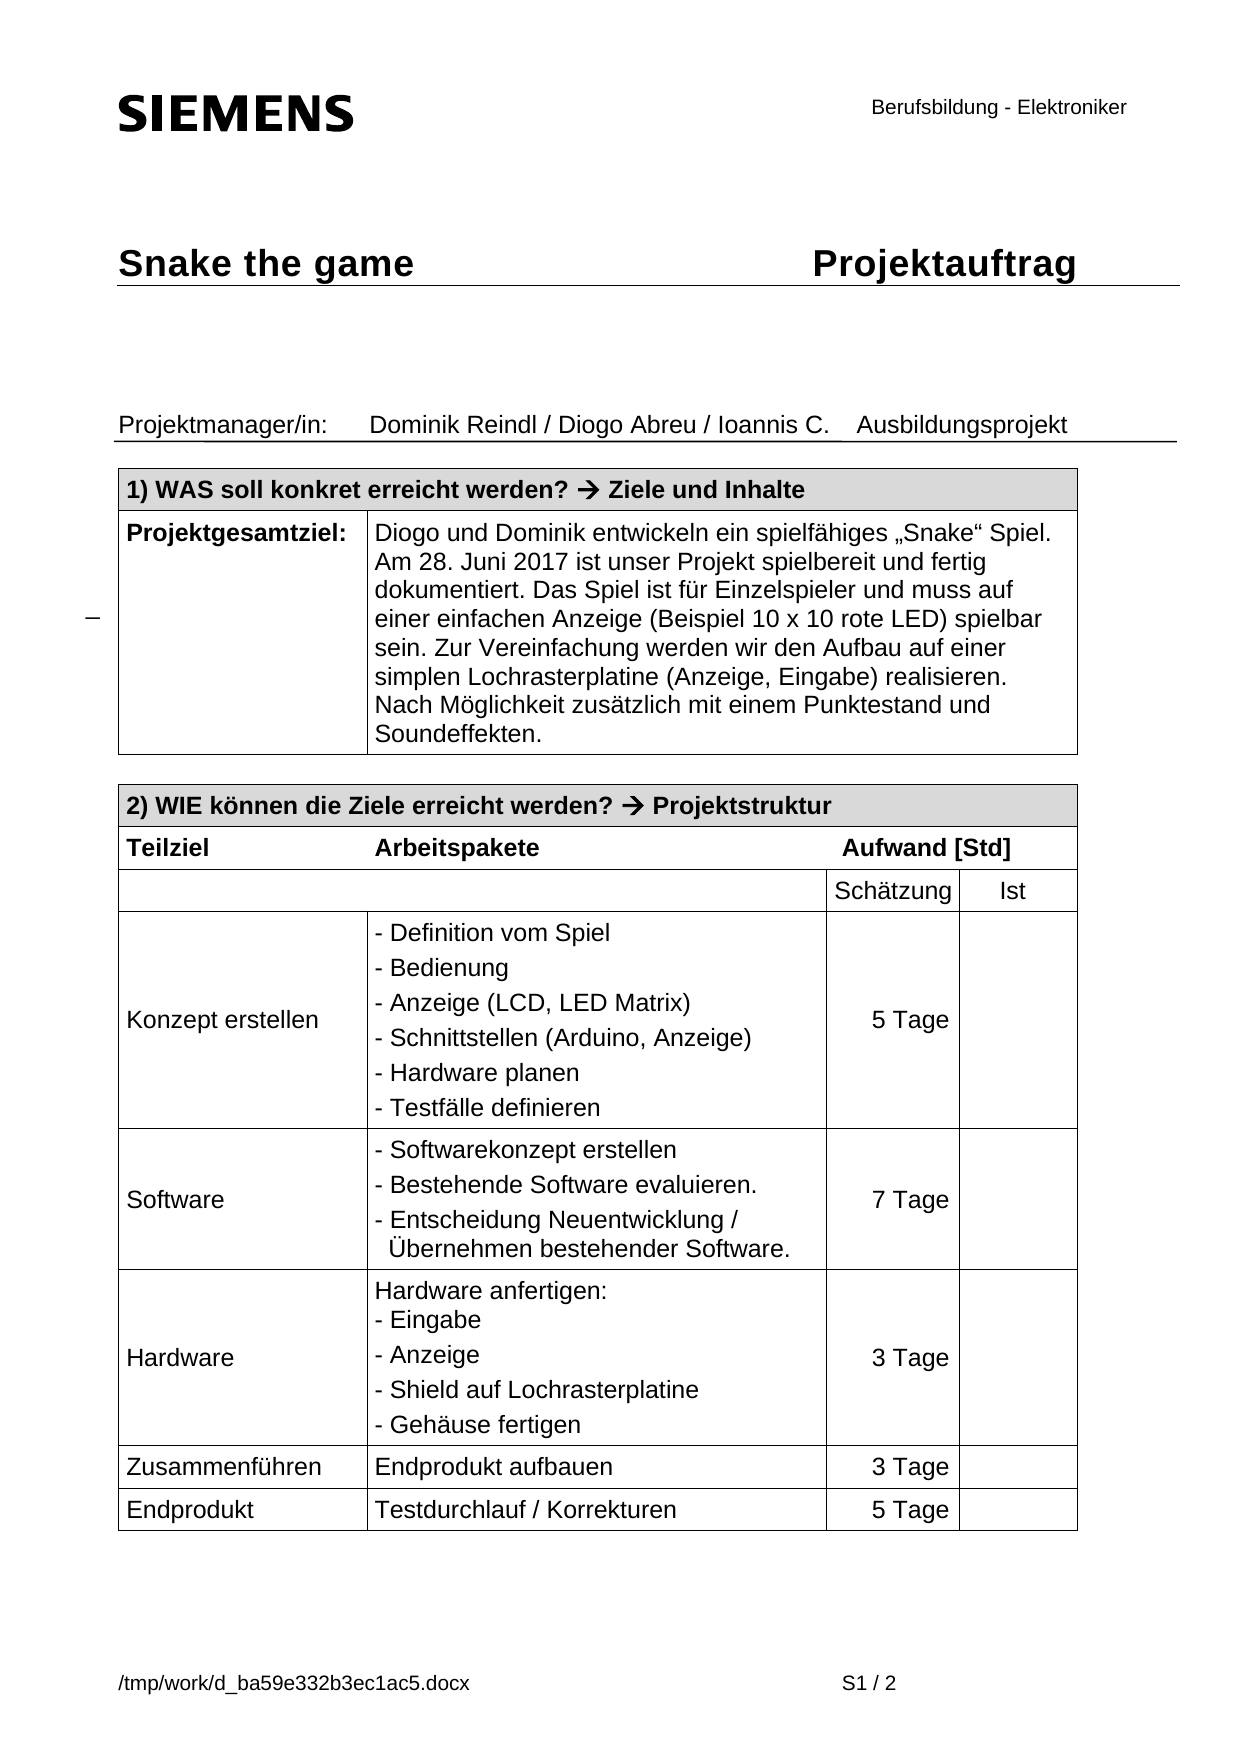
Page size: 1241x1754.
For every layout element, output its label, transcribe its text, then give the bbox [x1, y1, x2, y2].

table_cell [960, 1270, 1077, 1445]
table_cell Software [119, 1129, 367, 1269]
table_cell Endprodukt [119, 1489, 367, 1530]
table_cell Teilziel [119, 827, 367, 868]
table_cell 5 Tage [827, 912, 959, 1128]
table_cell [960, 1446, 1077, 1487]
table_cell Endprodukt aufbauen [368, 1446, 826, 1487]
table_cell [119, 870, 826, 911]
table_cell 3 Tage [827, 1270, 959, 1445]
table_cell [960, 1129, 1077, 1269]
table_cell - Definition vom Spiel - Bedienung - Anzeige (LCD, LED Matrix) - Schnittstellen (Arduino, Anzeige) - Hardware planen - Testfälle definieren [368, 912, 826, 1128]
table_cell 3 Tage [827, 1446, 959, 1487]
table_cell Zusammenführen [119, 1446, 367, 1487]
table_cell Projektgesamtziel: [119, 511, 367, 754]
table_cell Schätzung [827, 870, 959, 911]
table_cell Diogo und Dominik entwickeln ein spielfähiges „Snake“ Spiel. Am 28. Juni 2017 ist unser Projekt spielbereit und fertig dokumentiert. Das Spiel ist für Einzelspieler und muss auf einer einfachen Anzeige (Beispiel 10 x 10 rote LED) spielbar sein. Zur Vereinfachung werden wir den Aufbau auf einer simplen Lochrasterplatine (Anzeige, Eingabe) realisieren. Nach Möglichkeit zusätzlich mit einem Punktestand und Soundeffekten. [368, 511, 1077, 754]
text Projektmanager/in: Dominik Reindl / Diogo Abreu / Ioannis C. Ausbildungsprojekt [118, 411, 1107, 439]
table_cell Testdurchlauf / Korrekturen [368, 1489, 826, 1530]
title Snake the game Projektauftrag [118, 241, 1107, 284]
table_cell [960, 1489, 1077, 1530]
table_header 2) WIE können die Ziele erreicht werden? Projektstruktur [119, 785, 1077, 826]
table_cell 7 Tage [827, 1129, 959, 1269]
table_cell Hardware [119, 1270, 367, 1445]
table_cell [960, 912, 1077, 1128]
table_cell Konzept erstellen [119, 912, 367, 1128]
table_cell Hardware anfertigen: - Eingabe - Anzeige - Shield auf Lochrasterplatine - Gehäuse fertigen [368, 1270, 826, 1445]
table_cell 5 Tage [827, 1489, 959, 1530]
table_cell - Softwarekonzept erstellen - Bestehende Software evaluieren. - Entscheidung Neuentwicklung / Übernehmen bestehender Software. [368, 1129, 826, 1269]
table_header 1) WAS soll konkret erreicht werden? Ziele und Inhalte [119, 469, 1077, 510]
table_cell Ist [960, 870, 1077, 911]
table_cell Arbeitspakete Aufwand [Std] [367, 827, 1077, 868]
